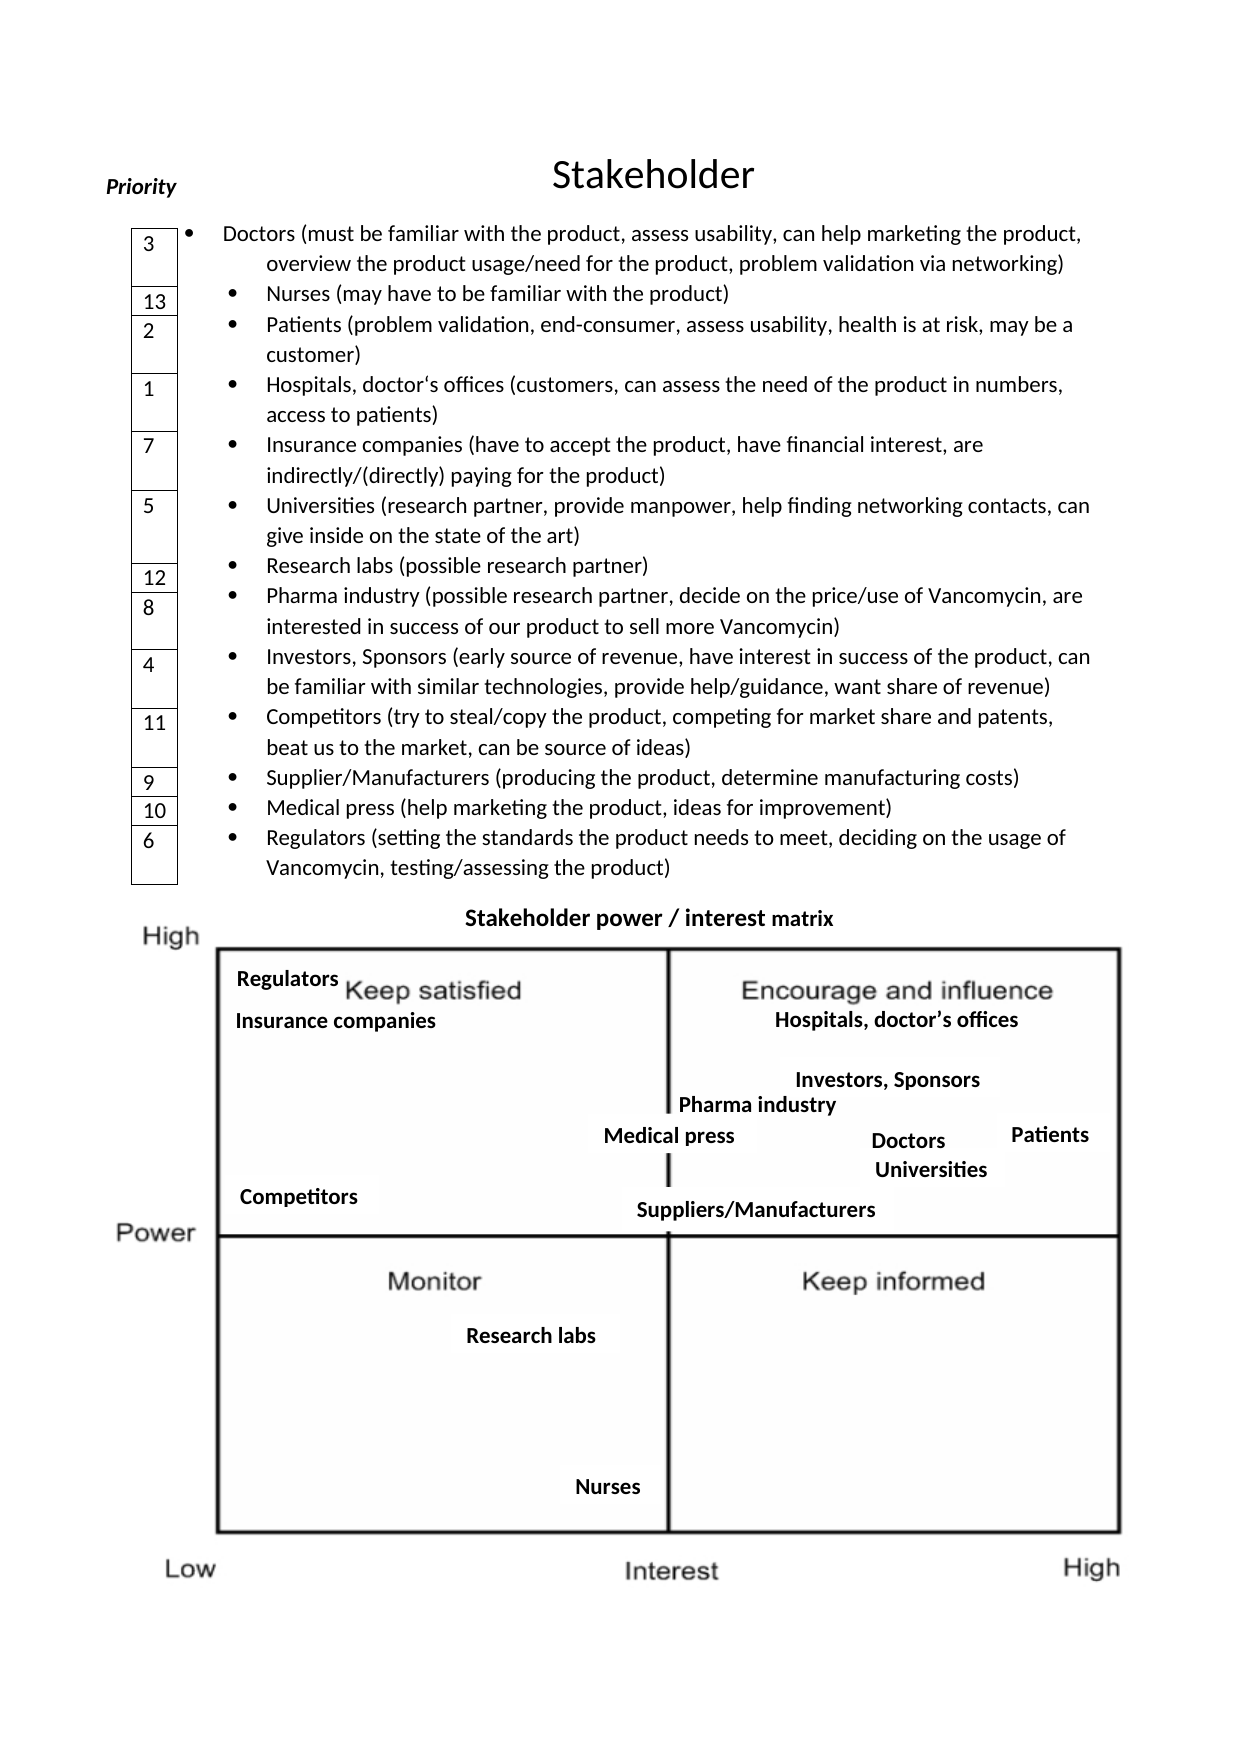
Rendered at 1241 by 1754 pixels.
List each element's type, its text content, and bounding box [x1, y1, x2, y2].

list Hospitals, doctor‘s offices (customers, can assess the need of the product in numbers, access to patients) [185, 370, 1093, 428]
list Competitors (try to steal/copy the product, competing for market share and patents, beat us to the market, can be source of ideas) [185, 702, 1093, 761]
list Patients (problem validation, end-consumer, assess usability, health is at risk, may be a customer) [185, 310, 1093, 368]
list Universities (research partner, provide manpower, help finding networking contacts, can give inside on the state of the art) [185, 491, 1093, 549]
list Medical press (help marketing the product, ideas for improvement) [185, 793, 1093, 821]
list Supplier/Manufacturers (producing the product, determine manufacturing costs) [185, 763, 1093, 791]
text Stakeholder [148, 148, 1093, 198]
picture [111, 921, 1129, 1591]
list Pharma industry (possible research partner, decide on the price/use of Vancomycin, are interested in success of our product to sell more Vancomycin) [185, 582, 1093, 640]
list Research labs (possible research partner) [185, 551, 1093, 579]
list Nurses (may have to be familiar with the product) [185, 279, 1093, 308]
list Insurance companies (have to accept the product, have financial interest, are indirectly/(directly) paying for the product) [185, 431, 1093, 489]
list Doctors (must be familiar with the product, assess usability, can help marketing the product, overview the product usage/need for the product, problem validation via networking) [185, 219, 1093, 277]
list Investors, Sponsors (early source of revenue, have interest in success of the product, can be familiar with similar technologies, provide help/guidance, want share of revenue) [185, 642, 1093, 700]
list Regulators (setting the standards the product needs to meet, deciding on the usage of Vancomycin, testing/assessing the product) [185, 823, 1093, 882]
